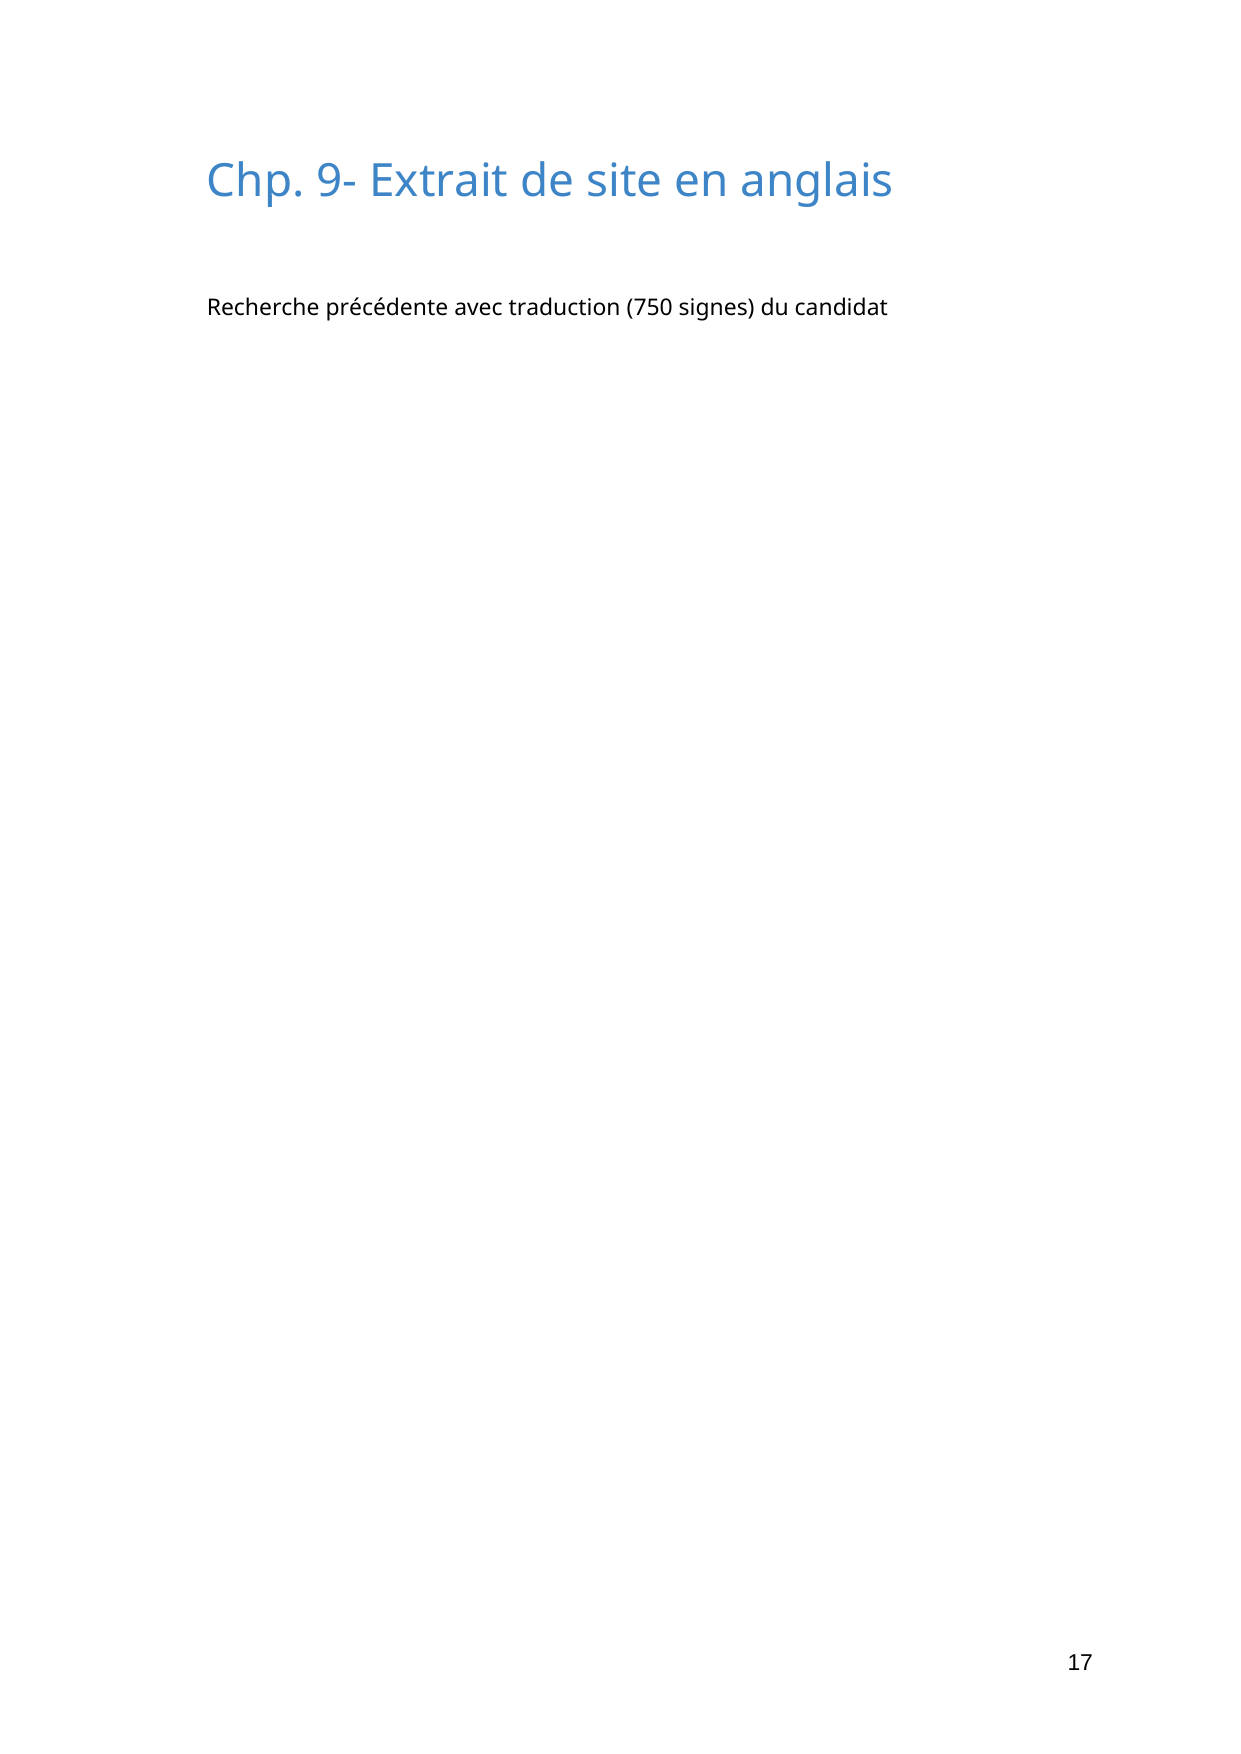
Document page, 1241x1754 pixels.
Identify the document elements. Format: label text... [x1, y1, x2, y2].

subtitle Chp. 9- Extrait de site en anglais [207, 148, 1093, 210]
text Recherche précédente avec traduction (750 signes) du candidat [207, 291, 1093, 322]
